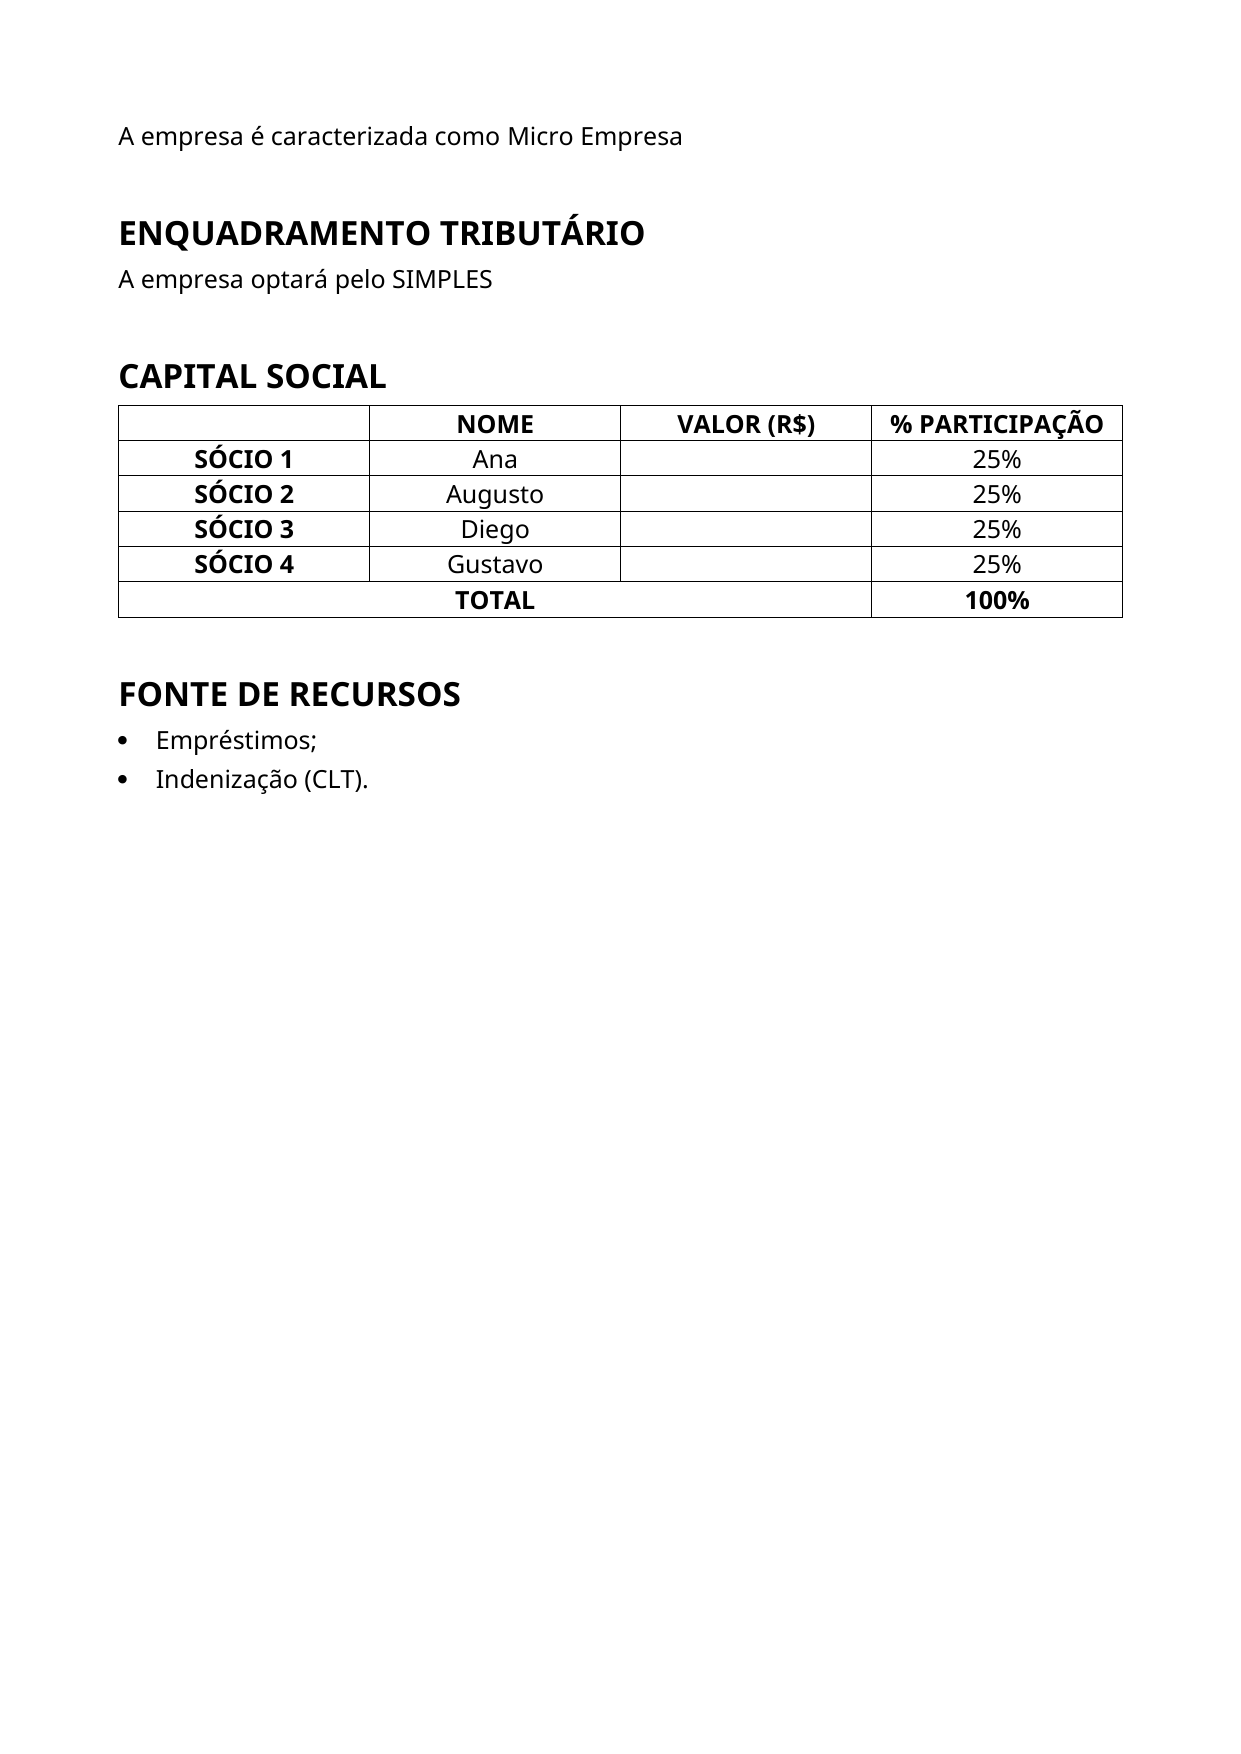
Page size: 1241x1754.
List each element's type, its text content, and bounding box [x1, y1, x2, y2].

list Empréstimos; [118, 723, 1122, 757]
table_cell 100% [872, 582, 1122, 617]
text ENQUADRAMENTO TRIBUTÁRIO [118, 209, 1122, 255]
table_cell [621, 476, 871, 511]
table_header VALOR (R$) [621, 406, 871, 440]
table_cell 25% [872, 476, 1122, 511]
table_cell [621, 441, 871, 475]
text A empresa é caracterizada como Micro Empresa [118, 118, 1122, 152]
table_cell [621, 547, 871, 581]
table_cell SÓCIO 1 [119, 441, 369, 475]
table_cell 25% [872, 512, 1122, 546]
table_cell SÓCIO 2 [119, 476, 369, 511]
table_header [119, 406, 369, 440]
table_cell Augusto [370, 476, 620, 511]
table_cell SÓCIO 4 [119, 547, 369, 581]
table_cell [621, 512, 871, 546]
table_cell Gustavo [370, 547, 620, 581]
table_cell Diego [370, 512, 620, 546]
text CAPITAL SOCIAL [118, 353, 1122, 398]
text A empresa optará pelo SIMPLES [118, 262, 1122, 296]
table_cell Ana [370, 441, 620, 475]
table_header % PARTICIPAÇÃO [872, 406, 1122, 440]
table_header NOME [370, 406, 620, 440]
table_cell 25% [872, 547, 1122, 581]
table_cell TOTAL [119, 582, 871, 617]
table_cell SÓCIO 3 [119, 512, 369, 546]
list Indenização (CLT). [118, 762, 1122, 796]
table_cell 25% [872, 441, 1122, 475]
text FONTE DE RECURSOS [118, 670, 1122, 716]
